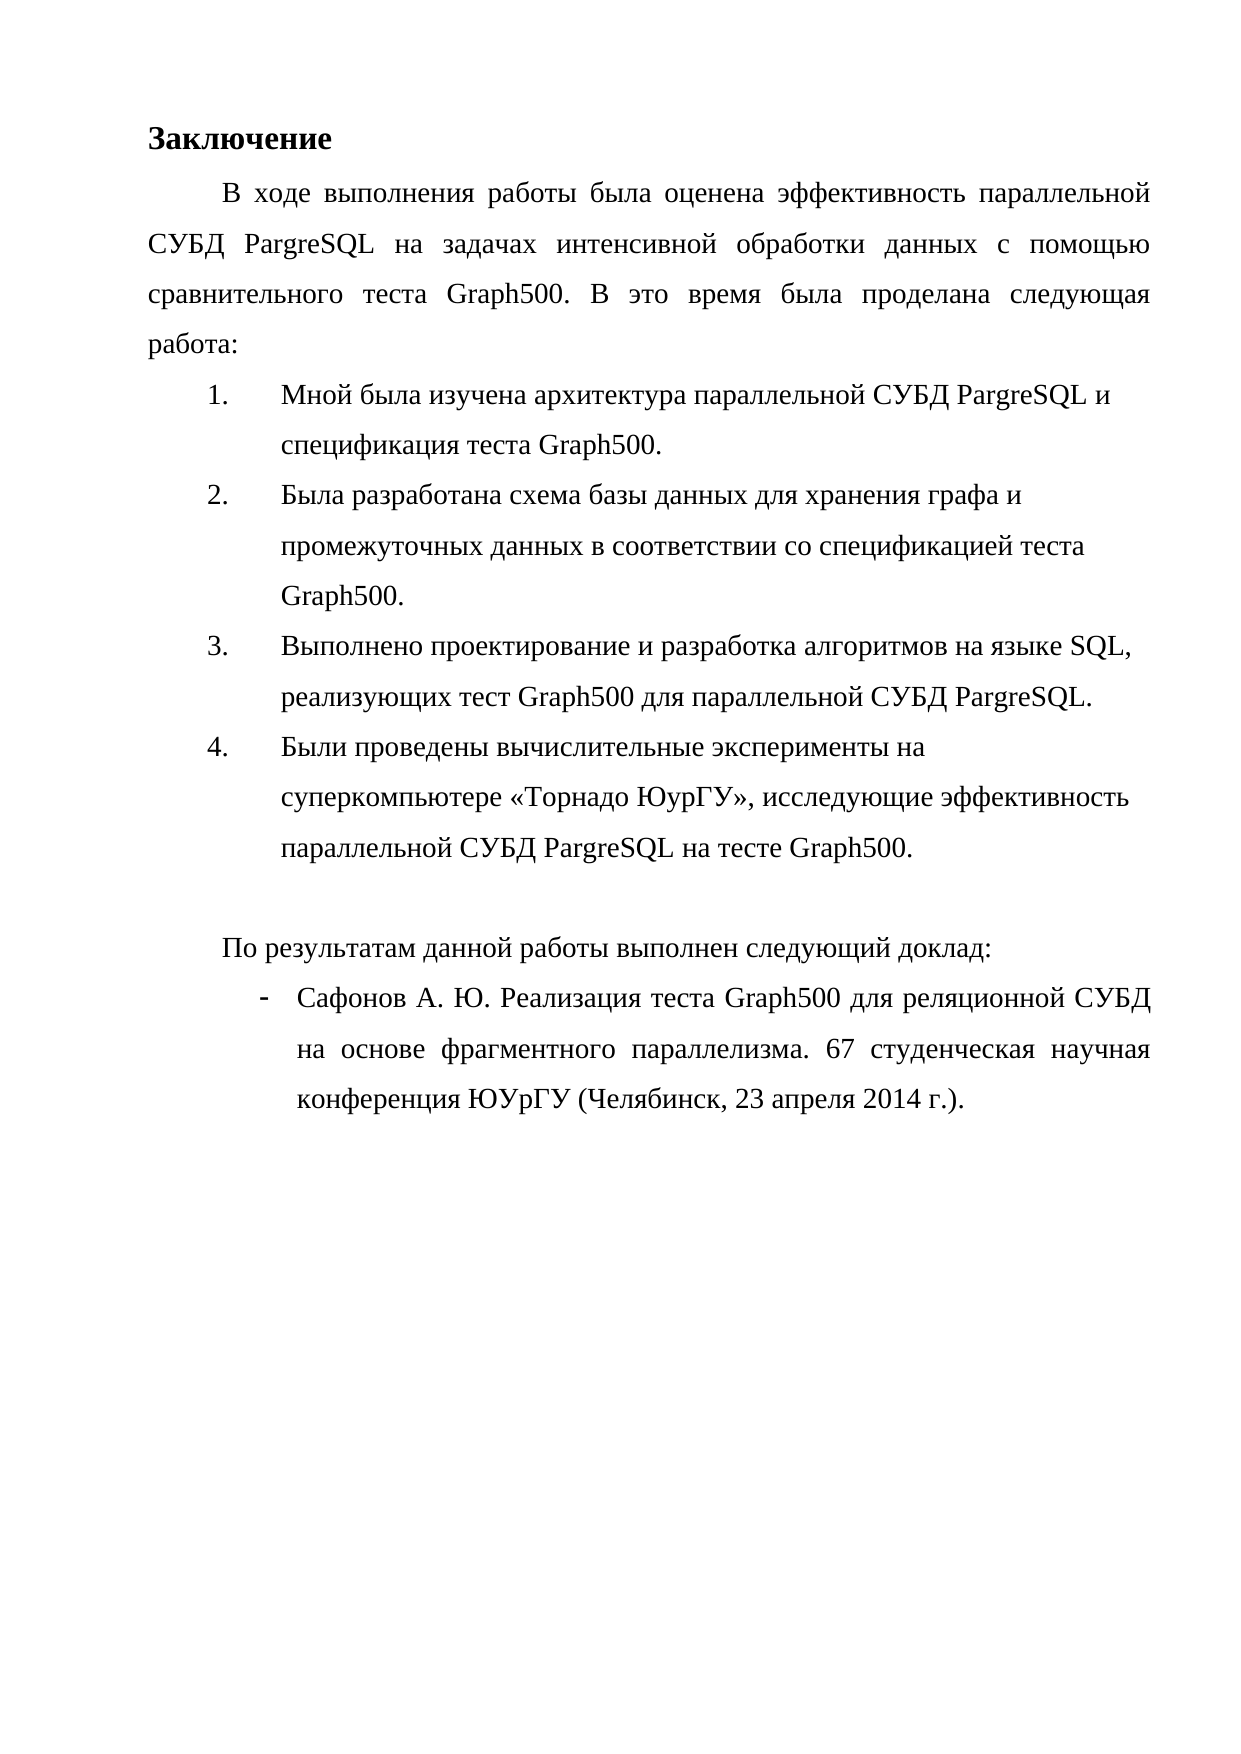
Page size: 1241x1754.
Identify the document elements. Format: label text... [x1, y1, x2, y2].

text Были проведены вычислительные эксперименты на суперкомпьютере «Торнадо ЮурГУ», исследующие эффективность параллельной СУБД PargreSQL на тесте Graph500. [207, 729, 1152, 863]
text В ходе выполнения работы была оценена эффективность параллельной СУБД PargreSQL на задачах интенсивной обработки данных с помощью сравнительного теста Graph500. В это время была проделана следующая работа: [148, 176, 1152, 360]
text Заключение [148, 118, 1152, 156]
list Мной была изучена архитектура параллельной СУБД PargreSQL и спецификация теста Graph500. [207, 377, 1152, 461]
text Выполнено проектирование и разработка алгоритмов на языке SQL, реализующих тест Graph500 для параллельной СУБД PargreSQL. [207, 628, 1152, 712]
text По результатам данной работы выполнен следующий доклад: [148, 930, 1152, 964]
text Была разработана схема базы данных для хранения графа и промежуточных данных в соответствии со спецификацией теста Graph500. [207, 477, 1152, 612]
text Сафонов А. Ю. Реализация теста Graph500 для реляционной СУБД на основе фрагментного параллелизма. 67 студенческая научная конференция ЮУрГУ (Челябинск, 23 апреля 2014 г.). [259, 981, 1152, 1115]
